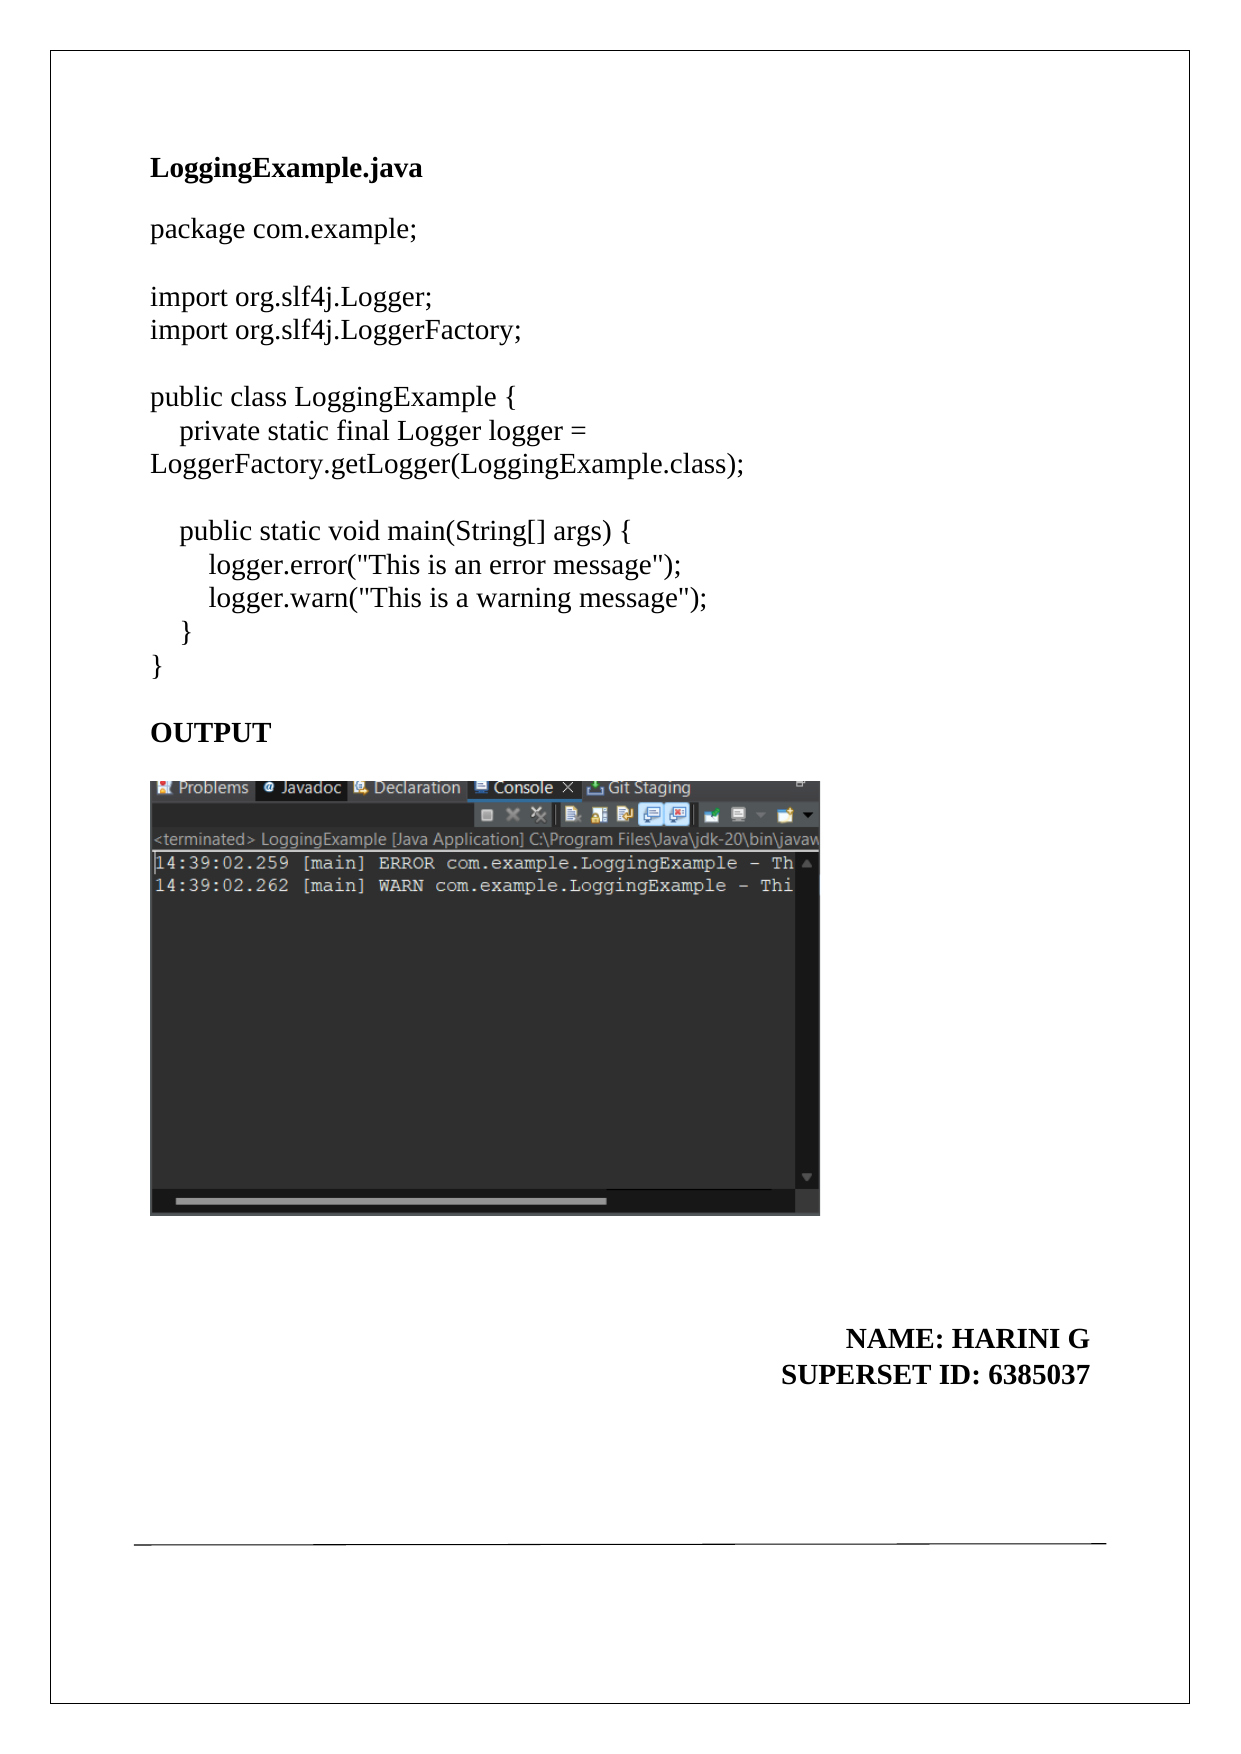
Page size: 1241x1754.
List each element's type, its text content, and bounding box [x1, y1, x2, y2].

text logger.error("This is an error message"); [150, 547, 1090, 581]
text OUTPUT [150, 715, 1090, 748]
text NAME: HARINI G SUPERSET ID: 6385037 [150, 1321, 1090, 1391]
text private static final Logger logger = LoggerFactory.getLogger(LoggingExample.class); [150, 413, 1090, 480]
text logger.warn("This is a warning message"); [150, 581, 1090, 614]
text public static void main(String[] args) { [150, 513, 1090, 547]
text package com.example; [150, 212, 1090, 245]
text import org.slf4j.LoggerFactory; [150, 312, 1090, 346]
text public class LoggingExample { [150, 379, 1090, 413]
text } [150, 614, 1090, 648]
text LoggingExample.java [150, 150, 1090, 183]
picture [150, 781, 821, 1216]
text } [150, 648, 1090, 681]
text import org.slf4j.Logger; [150, 279, 1090, 312]
